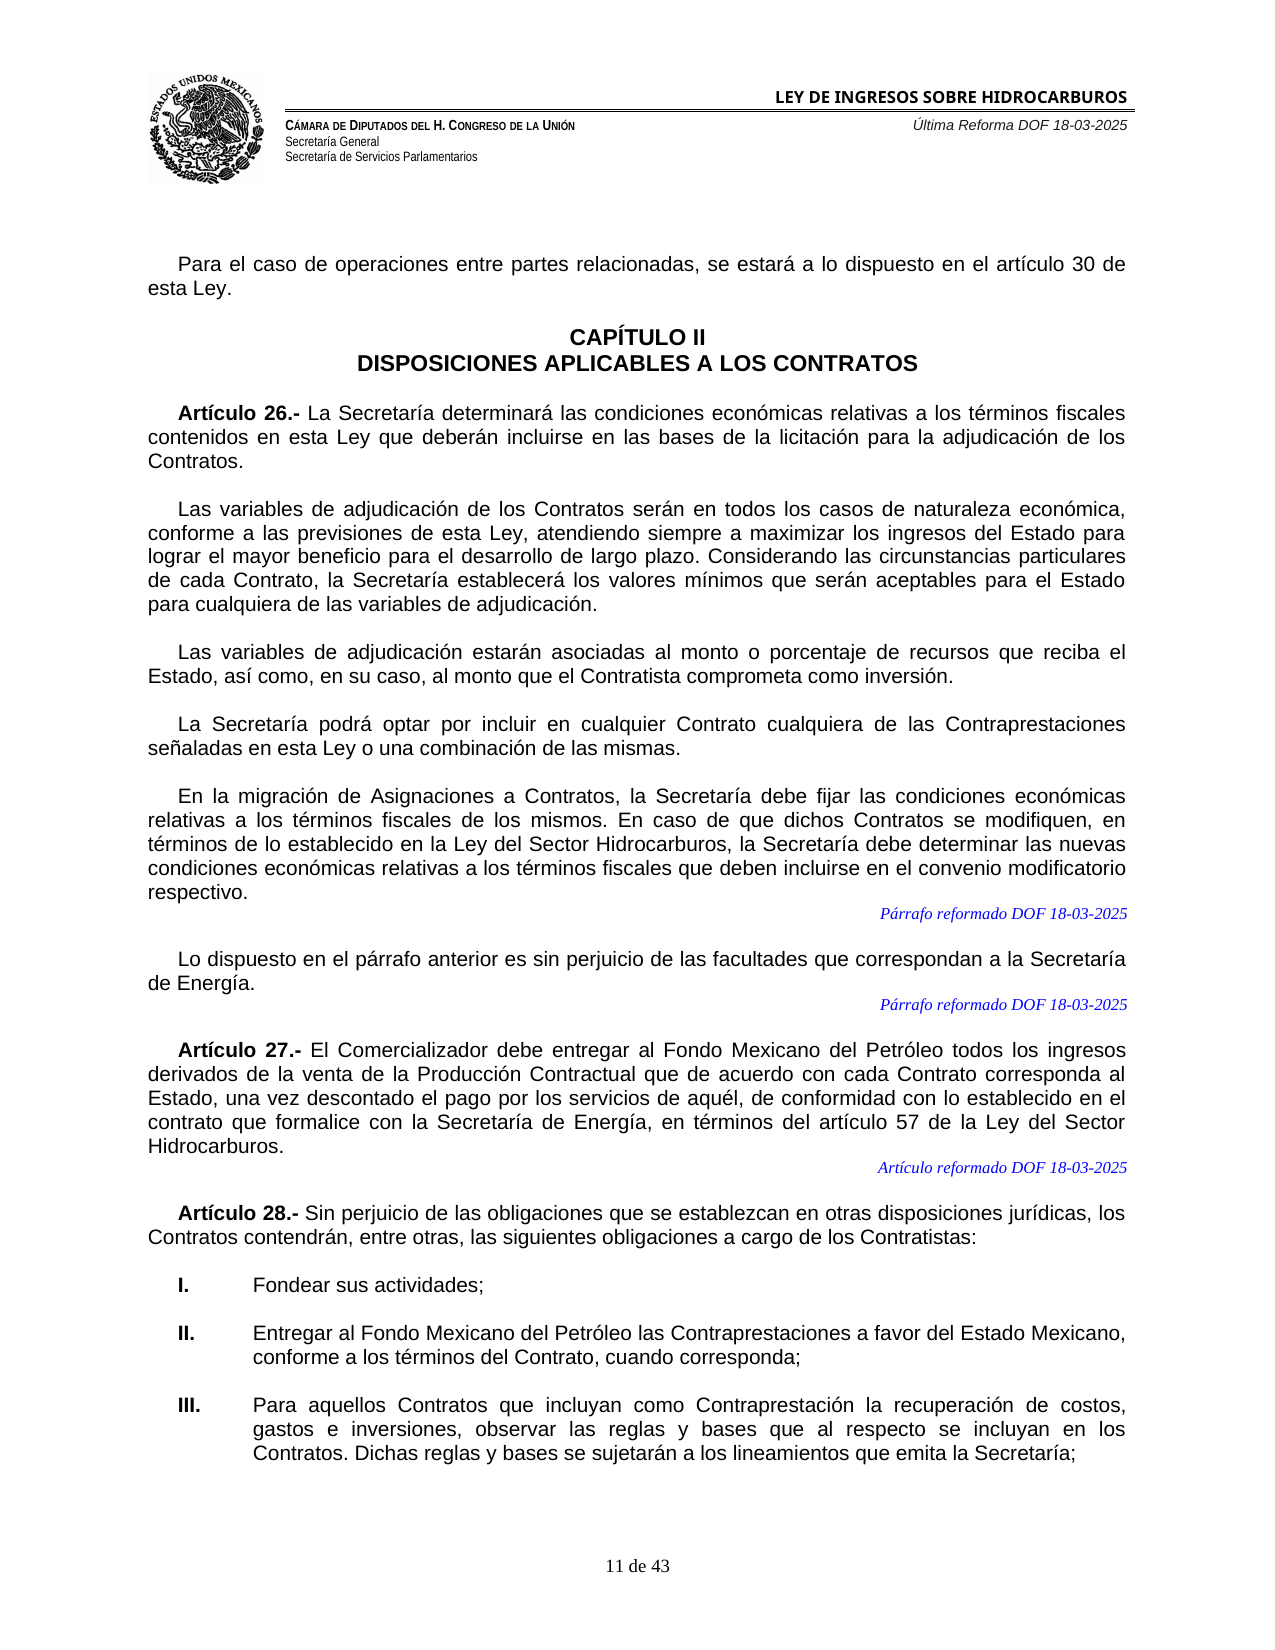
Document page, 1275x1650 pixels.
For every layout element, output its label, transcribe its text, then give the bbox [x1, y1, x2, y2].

text Artículo 27.- El Comercializador debe entregar al Fondo Mexicano del Petróleo todos los ingresos derivados de la venta de la Producción Contractual que de acuerdo con cada Contrato corresponda al Estado, una vez descontado el pago por los servicios de aquél, de conformidad con lo establecido en el contrato que formalice con la Secretaría de Energía, en términos del artículo 57 de la Ley del Sector Hidrocarburos. [148, 1038, 1127, 1158]
text Artículo 28.- Sin perjuicio de las obligaciones que se establezcan en otras disposiciones jurídicas, los Contratos contendrán, entre otras, las siguientes obligaciones a cargo de los Contratistas: [148, 1201, 1127, 1249]
text Artículo 26.- La Secretaría determinará las condiciones económicas relativas a los términos fiscales contenidos en esta Ley que deberán incluirse en las bases de la licitación para la adjudicación de los Contratos. [148, 401, 1127, 472]
text Las variables de adjudicación estarán asociadas al monto o porcentaje de recursos que reciba el Estado, así como, en su caso, al monto que el Contratista comprometa como inversión. [148, 640, 1127, 688]
text La Secretaría podrá optar por incluir en cualquier Contrato cualquiera de las Contraprestaciones señaladas en esta Ley o una combinación de las mismas. [148, 712, 1127, 760]
text CAPÍTULO II [148, 324, 1127, 350]
text III. Para aquellos Contratos que incluyan como Contraprestación la recuperación de costos, gastos e inversiones, observar las reglas y bases que al respecto se incluyan en los Contratos. Dichas reglas y bases se sujetarán a los lineamientos que emita la Secretaría; [178, 1392, 1127, 1464]
text Lo dispuesto en el párrafo anterior es sin perjuicio de las facultades que correspondan a la Secretaría de Energía. [148, 947, 1127, 995]
text Párrafo reformado DOF 18-03-2025 [148, 904, 1127, 923]
text Párrafo reformado DOF 18-03-2025 [148, 995, 1127, 1014]
text II. Entregar al Fondo Mexicano del Petróleo las Contraprestaciones a favor del Estado Mexicano, conforme a los términos del Contrato, cuando corresponda; [178, 1321, 1127, 1368]
text Las variables de adjudicación de los Contratos serán en todos los casos de naturaleza económica, conforme a las previsiones de esta Ley, atendiendo siempre a maximizar los ingresos del Estado para lograr el mayor beneficio para el desarrollo de largo plazo. Considerando las circunstancias particulares de cada Contrato, la Secretaría establecerá los valores mínimos que serán aceptables para el Estado para cualquiera de las variables de adjudicación. [148, 496, 1127, 616]
text DISPOSICIONES APLICABLES A LOS CONTRATOS [148, 350, 1127, 377]
text Artículo reformado DOF 18-03-2025 [148, 1158, 1127, 1177]
text En la migración de Asignaciones a Contratos, la Secretaría debe fijar las condiciones económicas relativas a los términos fiscales de los mismos. En caso de que dichos Contratos se modifiquen, en términos de lo establecido en la Ley del Sector Hidrocarburos, la Secretaría debe determinar las nuevas condiciones económicas relativas a los términos fiscales que deben incluirse en el convenio modificatorio respectivo. [148, 784, 1127, 904]
text I. Fondear sus actividades; [178, 1273, 1127, 1297]
text Para el caso de operaciones entre partes relacionadas, se estará a lo dispuesto en el artículo 30 de esta Ley. [148, 252, 1127, 300]
